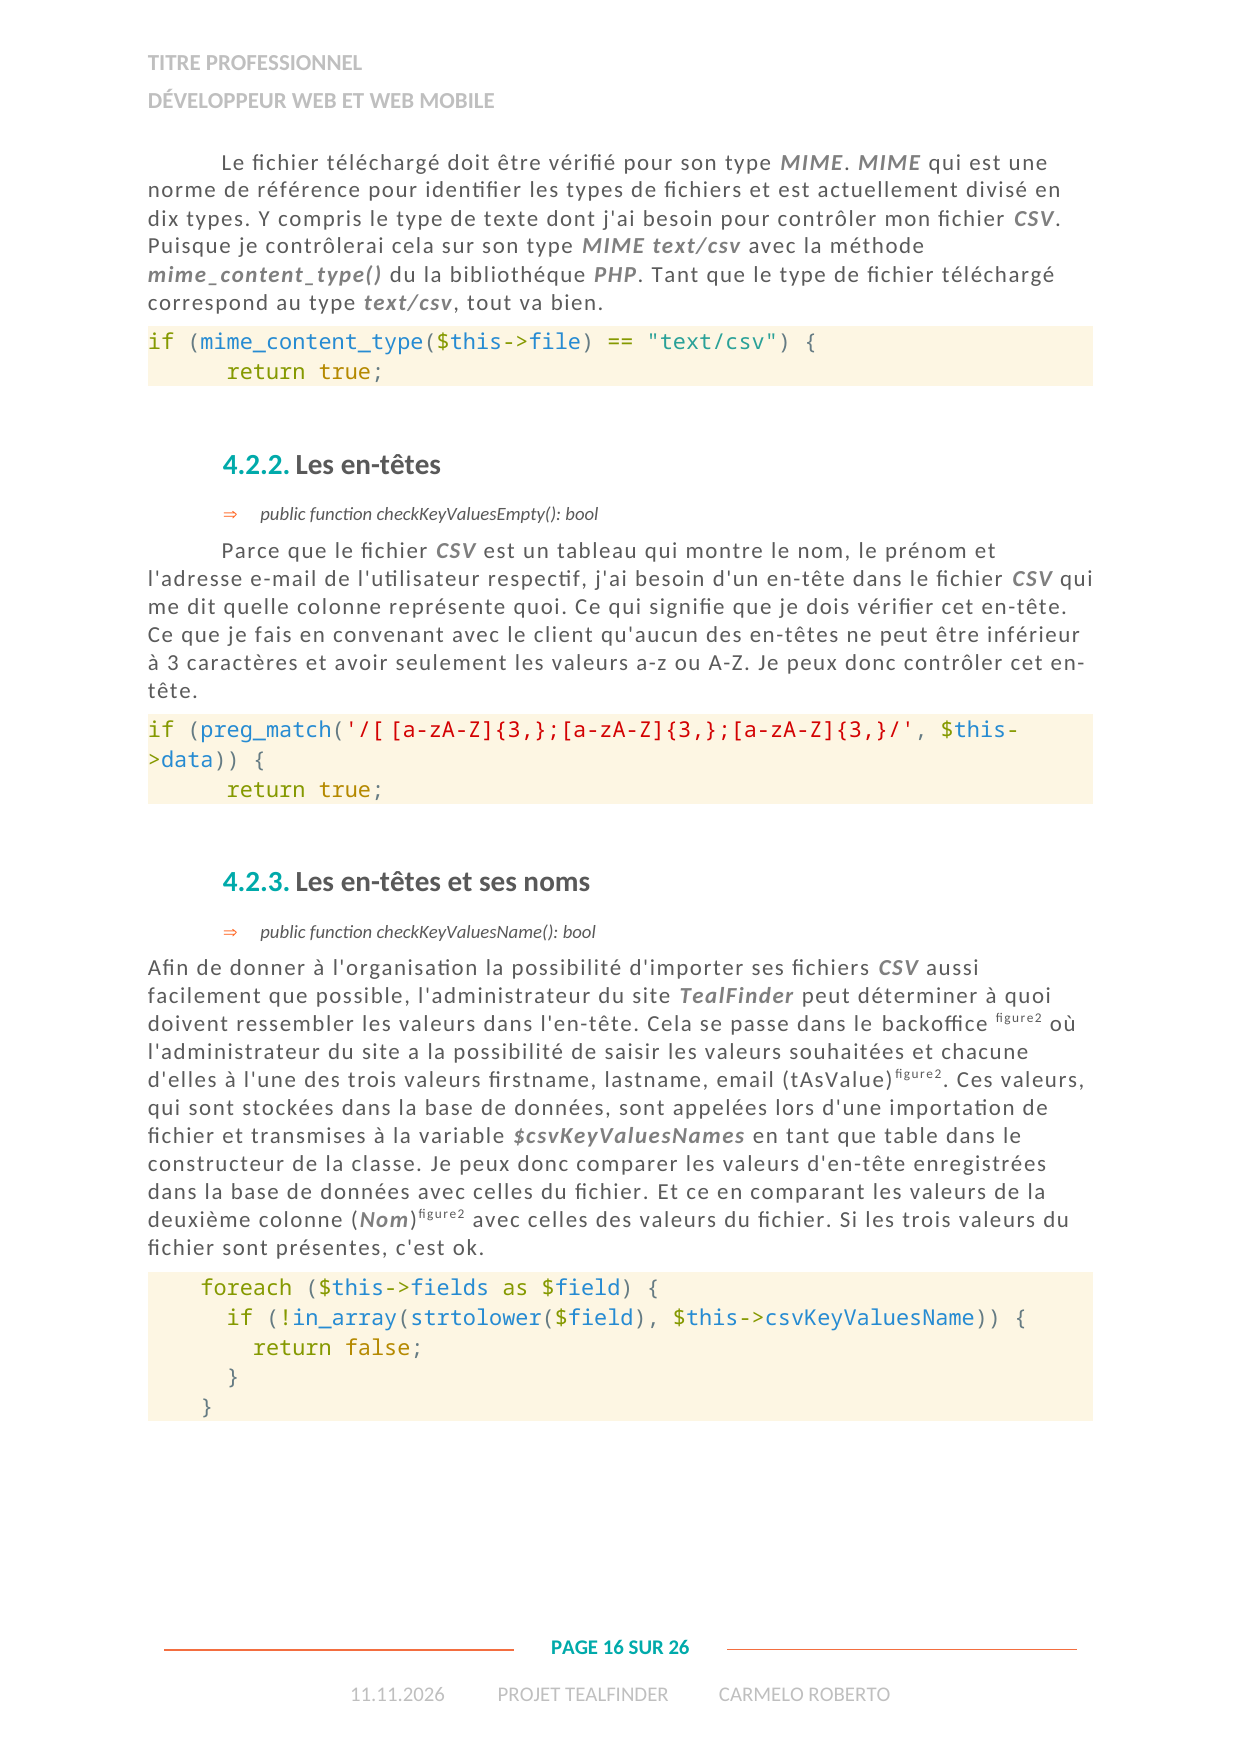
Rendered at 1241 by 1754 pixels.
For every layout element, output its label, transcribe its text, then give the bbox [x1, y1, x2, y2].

text return true; [148, 774, 1093, 804]
text return true; [148, 356, 1093, 386]
text if (preg_match('/[ [a-zA-Z]{3,};[a-zA-Z]{3,};[a-zA-Z]{3,}/', $this->data)) { [148, 714, 1093, 774]
subtitle Le fichier téléchargé doit être vérifié pour son type MIME. MIME qui est une norme de référence pour identifier les types de fichiers et est actuellement divisé en dix types. Y compris le type de texte dont j'ai besoin pour contrôler mon fichier CSV. Puisque je contrôlerai cela sur son type MIME text/csv avec la méthode mime_content_type() du la bibliothéque PHP. Tant que le type de fichier téléchargé correspond au type text/csv, tout va bien. [148, 148, 1093, 316]
text } [148, 1361, 1093, 1391]
subtitle Afin de donner à l'organisation la possibilité d'importer ses fichiers CSV aussi facilement que possible, l'administrateur du site TealFinder peut déterminer à quoi doivent ressembler les valeurs dans l'en-tête. Cela se passe dans le backoffice figure2 où l'administrateur du site a la possibilité de saisir les valeurs souhaitées et chacune d'elles à l'une des trois valeurs firstname, lastname, email (tAsValue)figure2. Ces valeurs, qui sont stockées dans la base de données, sont appelées lors d'une importation de fichier et transmises à la variable $csvKeyValuesNames en tant que table dans le constructeur de la classe. Je peux donc comparer les valeurs d'en-tête enregistrées dans la base de données avec celles du fichier. Et ce en comparant les valeurs de la deuxième colonne (Nom)figure2 avec celles des valeurs du fichier. Si les trois valeurs du fichier sont présentes, c'est ok. [148, 953, 1093, 1261]
text if (!in_array(strtolower($field), $this->csvKeyValuesName)) { [148, 1302, 1093, 1331]
subtitle Les en-têtes [223, 446, 1093, 482]
text if (mime_content_type($this->file) == "text/csv") { [148, 326, 1093, 356]
list public function checkKeyValuesEmpty(): bool [223, 503, 1093, 526]
text return false; [148, 1331, 1093, 1361]
text foreach ($this->fields as $field) { [148, 1272, 1093, 1302]
text } [148, 1391, 1093, 1421]
subtitle Parce que le fichier CSV est un tableau qui montre le nom, le prénom et l'adresse e-mail de l'utilisateur respectif, j'ai besoin d'un en-tête dans le fichier CSV qui me dit quelle colonne représente quoi. Ce qui signifie que je dois vérifier cet en-tête. Ce que je fais en convenant avec le client qu'aucun des en-têtes ne peut être inférieur à 3 caractères et avoir seulement les valeurs a-z ou A-Z. Je peux donc contrôler cet en-tête. [148, 536, 1093, 704]
list public function checkKeyValuesName(): bool [223, 920, 1093, 943]
subtitle Les en-têtes et ses noms [223, 863, 1093, 899]
